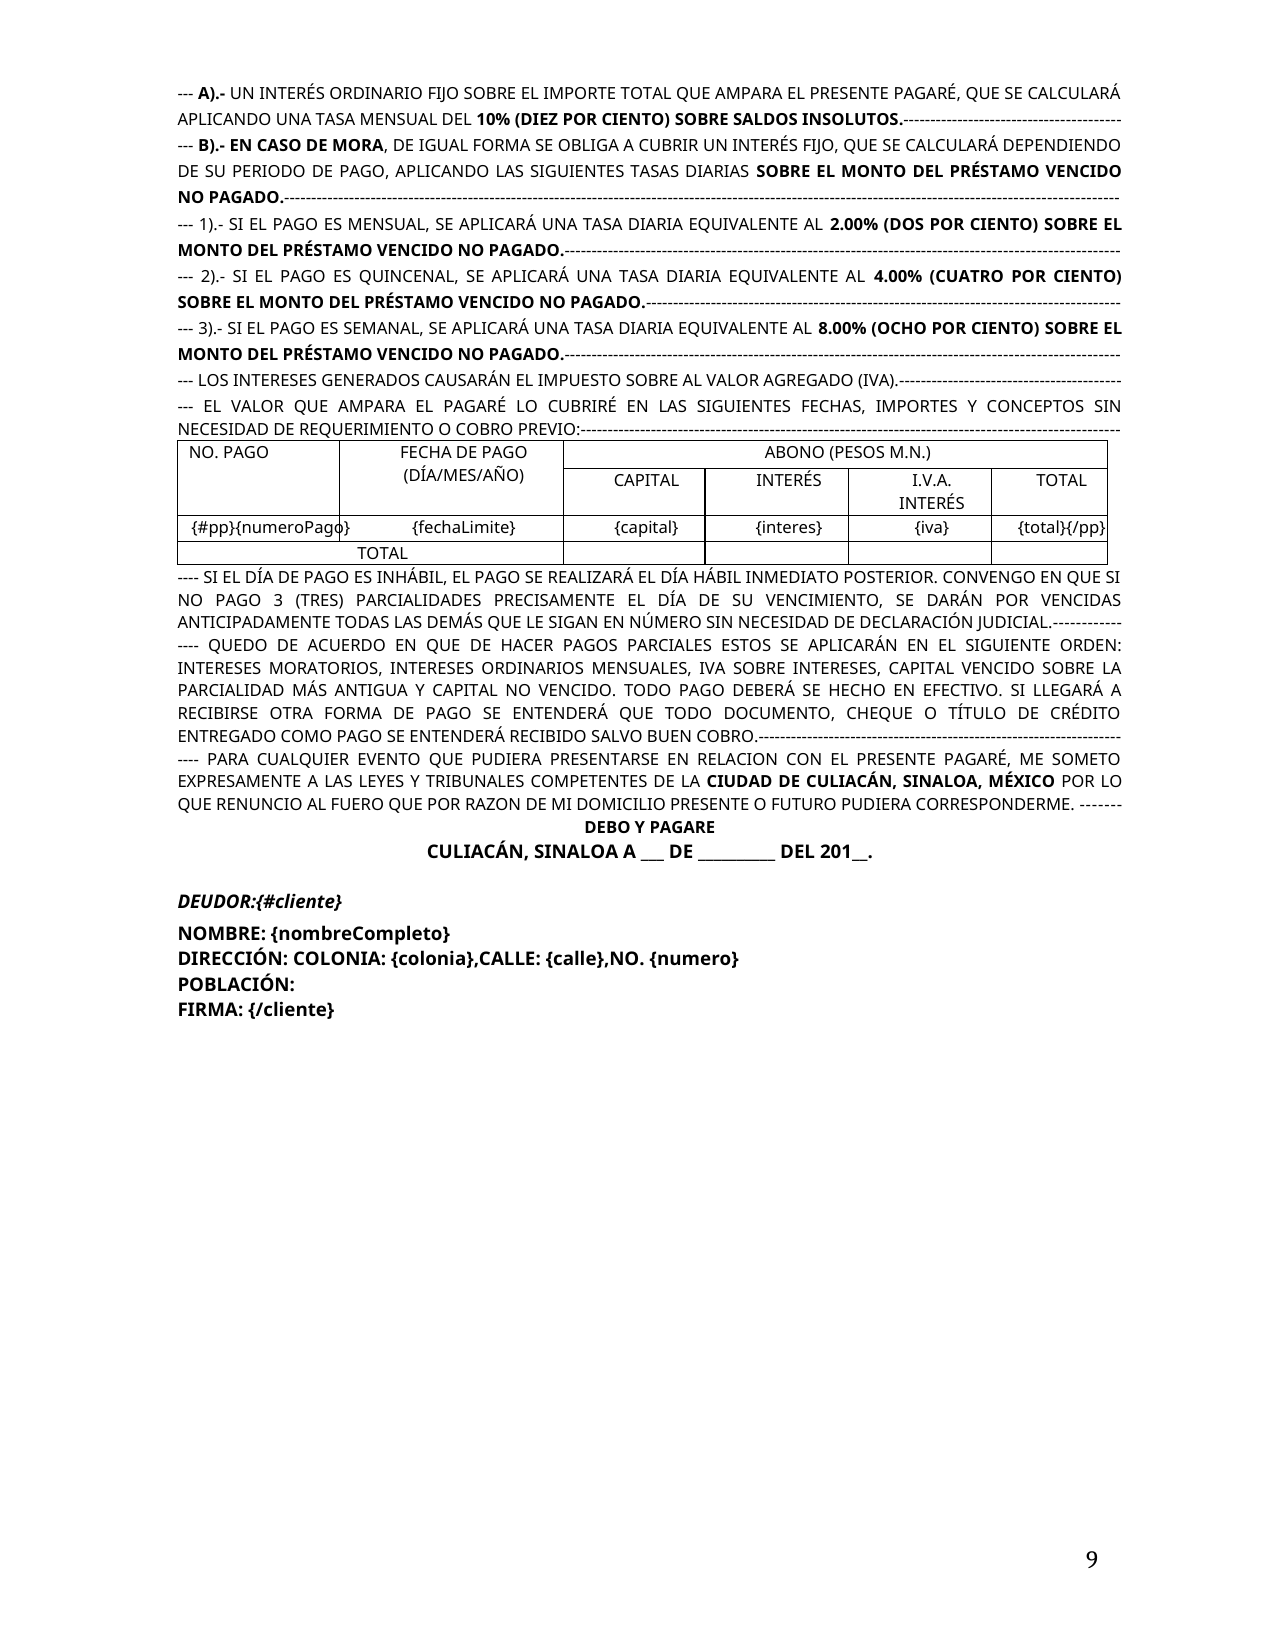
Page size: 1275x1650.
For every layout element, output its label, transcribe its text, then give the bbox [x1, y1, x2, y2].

text --- 3).- SI EL PAGO ES SEMANAL, SE APLICARÁ UNA TASA DIARIA EQUIVALENTE AL 8.00% (OCHO POR CIENTO) SOBRE EL MONTO DEL PRÉSTAMO VENCIDO NO PAGADO. [177, 316, 1122, 365]
table_cell [706, 542, 848, 564]
text FIRMA: {/cliente} [177, 997, 1122, 1022]
text --- LOS INTERESES GENERADOS CAUSARÁN EL IMPUESTO SOBRE AL VALOR AGREGADO (IVA). [177, 368, 1122, 391]
table_cell TOTAL [178, 542, 563, 564]
table_cell {iva} [849, 516, 991, 541]
text --- A).- UN INTERÉS ORDINARIO FIJO SOBRE EL IMPORTE TOTAL QUE AMPARA EL PRESENTE PAGARÉ, QUE SE CALCULARÁ APLICANDO UNA TASA MENSUAL DEL 10% (DIEZ POR CIENTO) SOBRE SALDOS INSOLUTOS. [177, 82, 1122, 131]
table_cell INTERÉS [706, 469, 848, 514]
table_cell {total}{/pp} [992, 516, 1107, 541]
text ---- PARA CUALQUIER EVENTO QUE PUDIERA PRESENTARSE EN RELACION CON EL PRESENTE PAGARÉ, ME SOMETO EXPRESAMENTE A LAS LEYES Y TRIBUNALES COMPETENTES DE LA CIUDAD DE CULIACÁN, SINALOA, MÉXICO POR LO QUE RENUNCIO AL FUERO QUE POR RAZON DE MI DOMICILIO PRESENTE O FUTURO PUDIERA CORRESPONDERME. [177, 747, 1122, 815]
text --- 1).- SI EL PAGO ES MENSUAL, SE APLICARÁ UNA TASA DIARIA EQUIVALENTE AL 2.00% (DOS POR CIENTO) SOBRE EL MONTO DEL PRÉSTAMO VENCIDO NO PAGADO. [177, 212, 1122, 261]
table_cell TOTAL [992, 469, 1107, 514]
table_cell CAPITAL [564, 469, 704, 514]
table_cell {fechaLimite} [340, 516, 563, 541]
table_cell {capital} [564, 516, 704, 541]
table_cell [849, 542, 991, 564]
table_cell {#pp}{numeroPago} [178, 516, 339, 541]
text DIRECCIÓN: COLONIA: {colonia},CALLE: {calle},NO. {numero} [177, 946, 1122, 971]
text POBLACIÓN: [177, 971, 1122, 997]
text CULIACÁN, SINALOA A ___ DE __________ DEL 201__. [177, 838, 1122, 863]
text --- 2).- SI EL PAGO ES QUINCENAL, SE APLICARÁ UNA TASA DIARIA EQUIVALENTE AL 4.00% (CUATRO POR CIENTO) SOBRE EL MONTO DEL PRÉSTAMO VENCIDO NO PAGADO. [177, 264, 1122, 313]
table_cell I.V.A. INTERÉS [849, 469, 991, 514]
subtitle DEUDOR:{#cliente} [177, 888, 1122, 914]
text ---- SI EL DÍA DE PAGO ES INHÁBIL, EL PAGO SE REALIZARÁ EL DÍA HÁBIL INMEDIATO POSTERIOR. CONVENGO EN QUE SI NO PAGO 3 (TRES) PARCIALIDADES PRECISAMENTE EL DÍA DE SU VENCIMIENTO, SE DARÁN POR VENCIDAS ANTICIPADAMENTE TODAS LAS DEMÁS QUE LE SIGAN EN NÚMERO SIN NECESIDAD DE DECLARACIÓN JUDICIAL. [177, 565, 1122, 633]
table_header NO. PAGO [178, 441, 339, 514]
table_header FECHA DE PAGO (DÍA/MES/AÑO) [340, 441, 563, 514]
text NOMBRE: {nombreCompleto} [177, 920, 1122, 946]
text DEBO Y PAGARE [177, 815, 1122, 838]
text ---- QUEDO DE ACUERDO EN QUE DE HACER PAGOS PARCIALES ESTOS SE APLICARÁN EN EL SIGUIENTE ORDEN: INTERESES MORATORIOS, INTERESES ORDINARIOS MENSUALES, IVA SOBRE INTERESES, CAPITAL VENCIDO SOBRE LA PARCIALIDAD MÁS ANTIGUA Y CAPITAL NO VENCIDO. TODO PAGO DEBERÁ SE HECHO EN EFECTIVO. SI LLEGARÁ A RECIBIRSE OTRA FORMA DE PAGO SE ENTENDERÁ QUE TODO DOCUMENTO, CHEQUE O TÍTULO DE CRÉDITO ENTREGADO COMO PAGO SE ENTENDERÁ RECIBIDO SALVO BUEN COBRO. [177, 633, 1122, 747]
table_cell [992, 542, 1107, 564]
table_cell [564, 542, 704, 564]
text --- B).- EN CASO DE MORA, DE IGUAL FORMA SE OBLIGA A CUBRIR UN INTERÉS FIJO, QUE SE CALCULARÁ DEPENDIENDO DE SU PERIODO DE PAGO, APLICANDO LAS SIGUIENTES TASAS DIARIAS SOBRE EL MONTO DEL PRÉSTAMO VENCIDO NO PAGADO. [177, 134, 1122, 209]
text --- EL VALOR QUE AMPARA EL PAGARÉ LO CUBRIRÉ EN LAS SIGUIENTES FECHAS, IMPORTES Y CONCEPTOS SIN NECESIDAD DE REQUERIMIENTO O COBRO PREVIO: [177, 394, 1122, 440]
table_header ABONO (PESOS M.N.) [564, 441, 1107, 468]
table_cell {interes} [706, 516, 848, 541]
